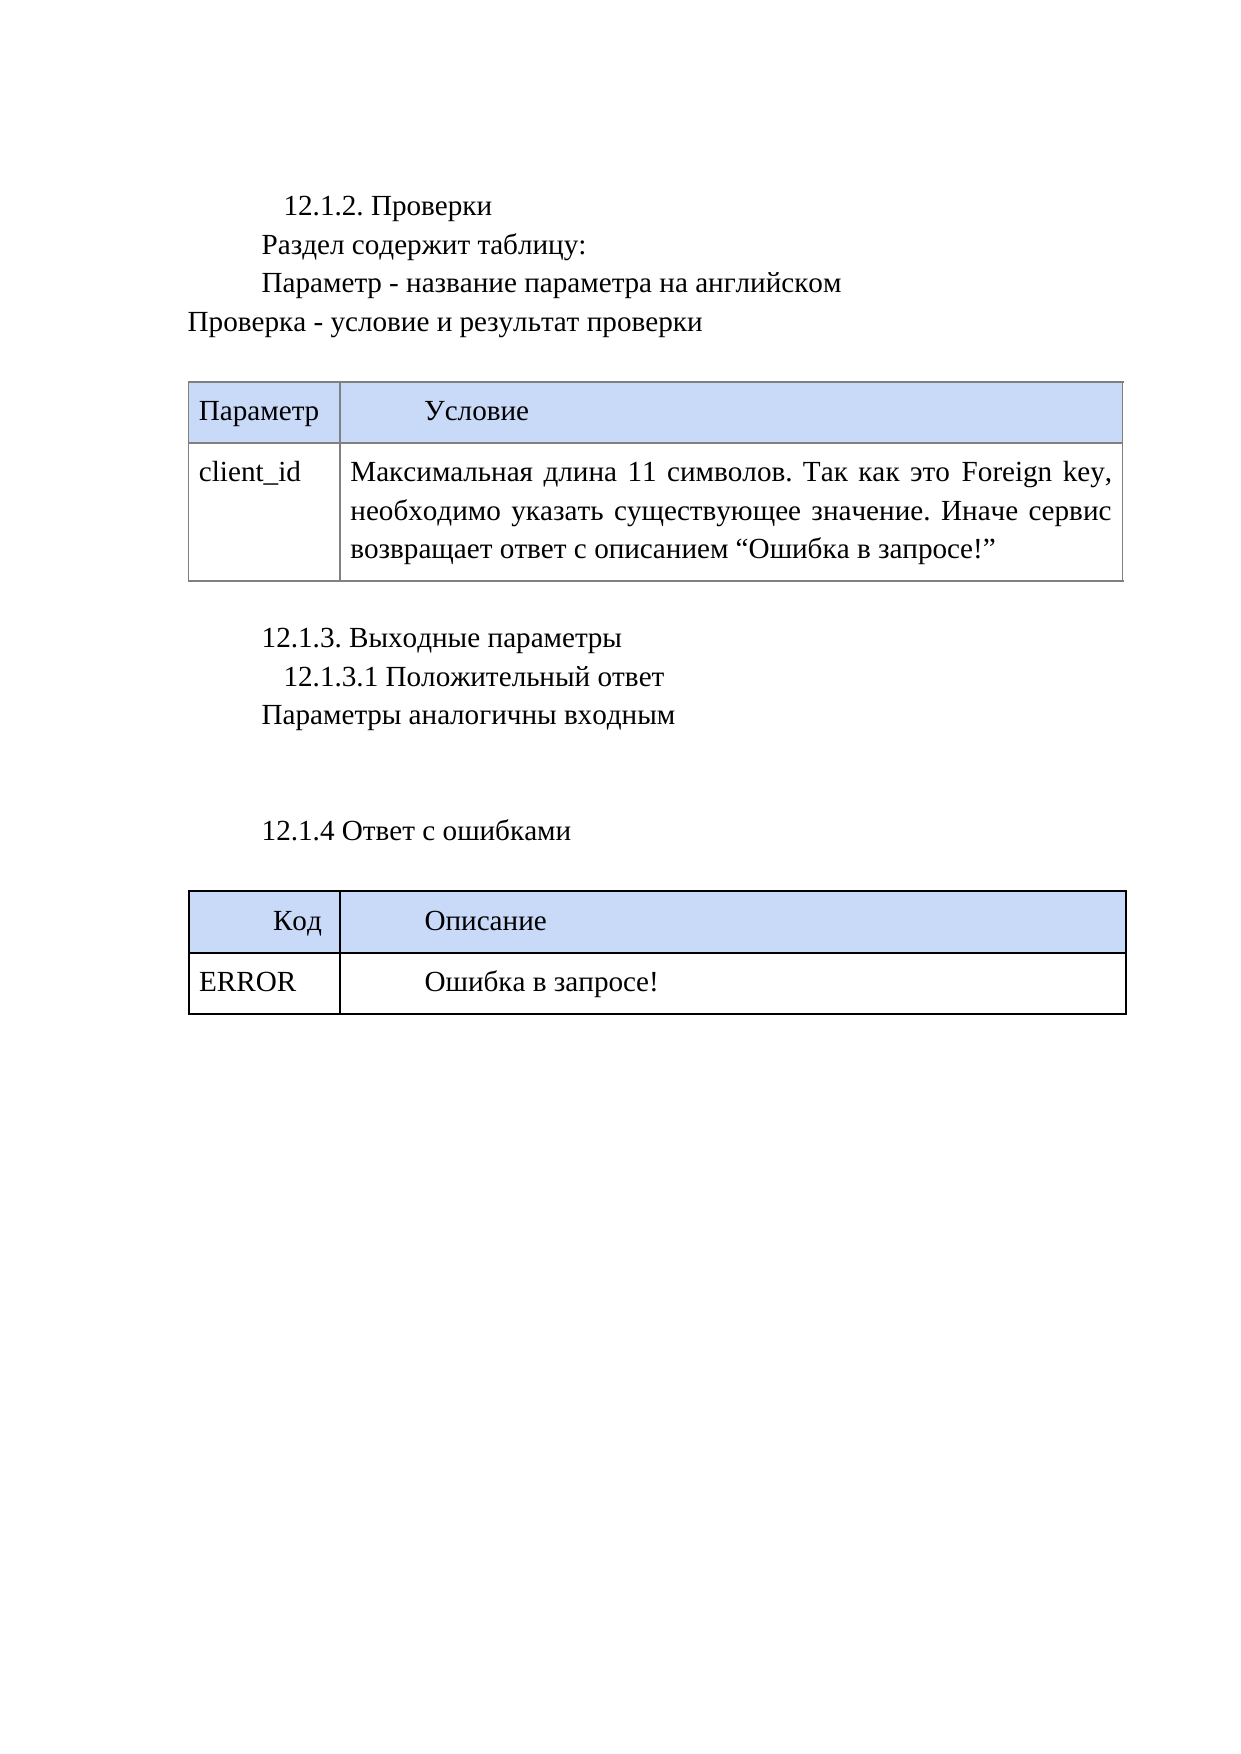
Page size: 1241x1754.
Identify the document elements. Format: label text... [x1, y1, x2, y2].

text 12.1.4 Ответ с ошибками [187, 813, 1053, 847]
table_header Описание [341, 892, 1125, 952]
table_cell Максимальная длина 11 символов. Так как это Foreign key, необходимо указать существующее значение. Иначе сервис возвращает ответ с описанием “Ошибка в запросе!” [341, 444, 1122, 580]
text 12.1.3. Выходные параметры [187, 620, 1053, 654]
table_cell [341, 954, 1125, 1013]
table_cell client_id [189, 444, 339, 580]
table_cell ERROR [190, 954, 339, 1013]
table_header Параметр [189, 383, 339, 442]
text Параметр - название параметра на английском Проверка - условие и результат проверки [187, 266, 1053, 338]
table_header Код [190, 892, 339, 952]
table_header Условие [341, 383, 1122, 442]
text 12.1.2. Проверки [187, 188, 1053, 222]
text 12.1.3.1 Положительный ответ [187, 659, 1053, 692]
text Параметры аналогичны входным [187, 697, 1053, 731]
text Раздел содержит таблицу: [187, 227, 1053, 261]
